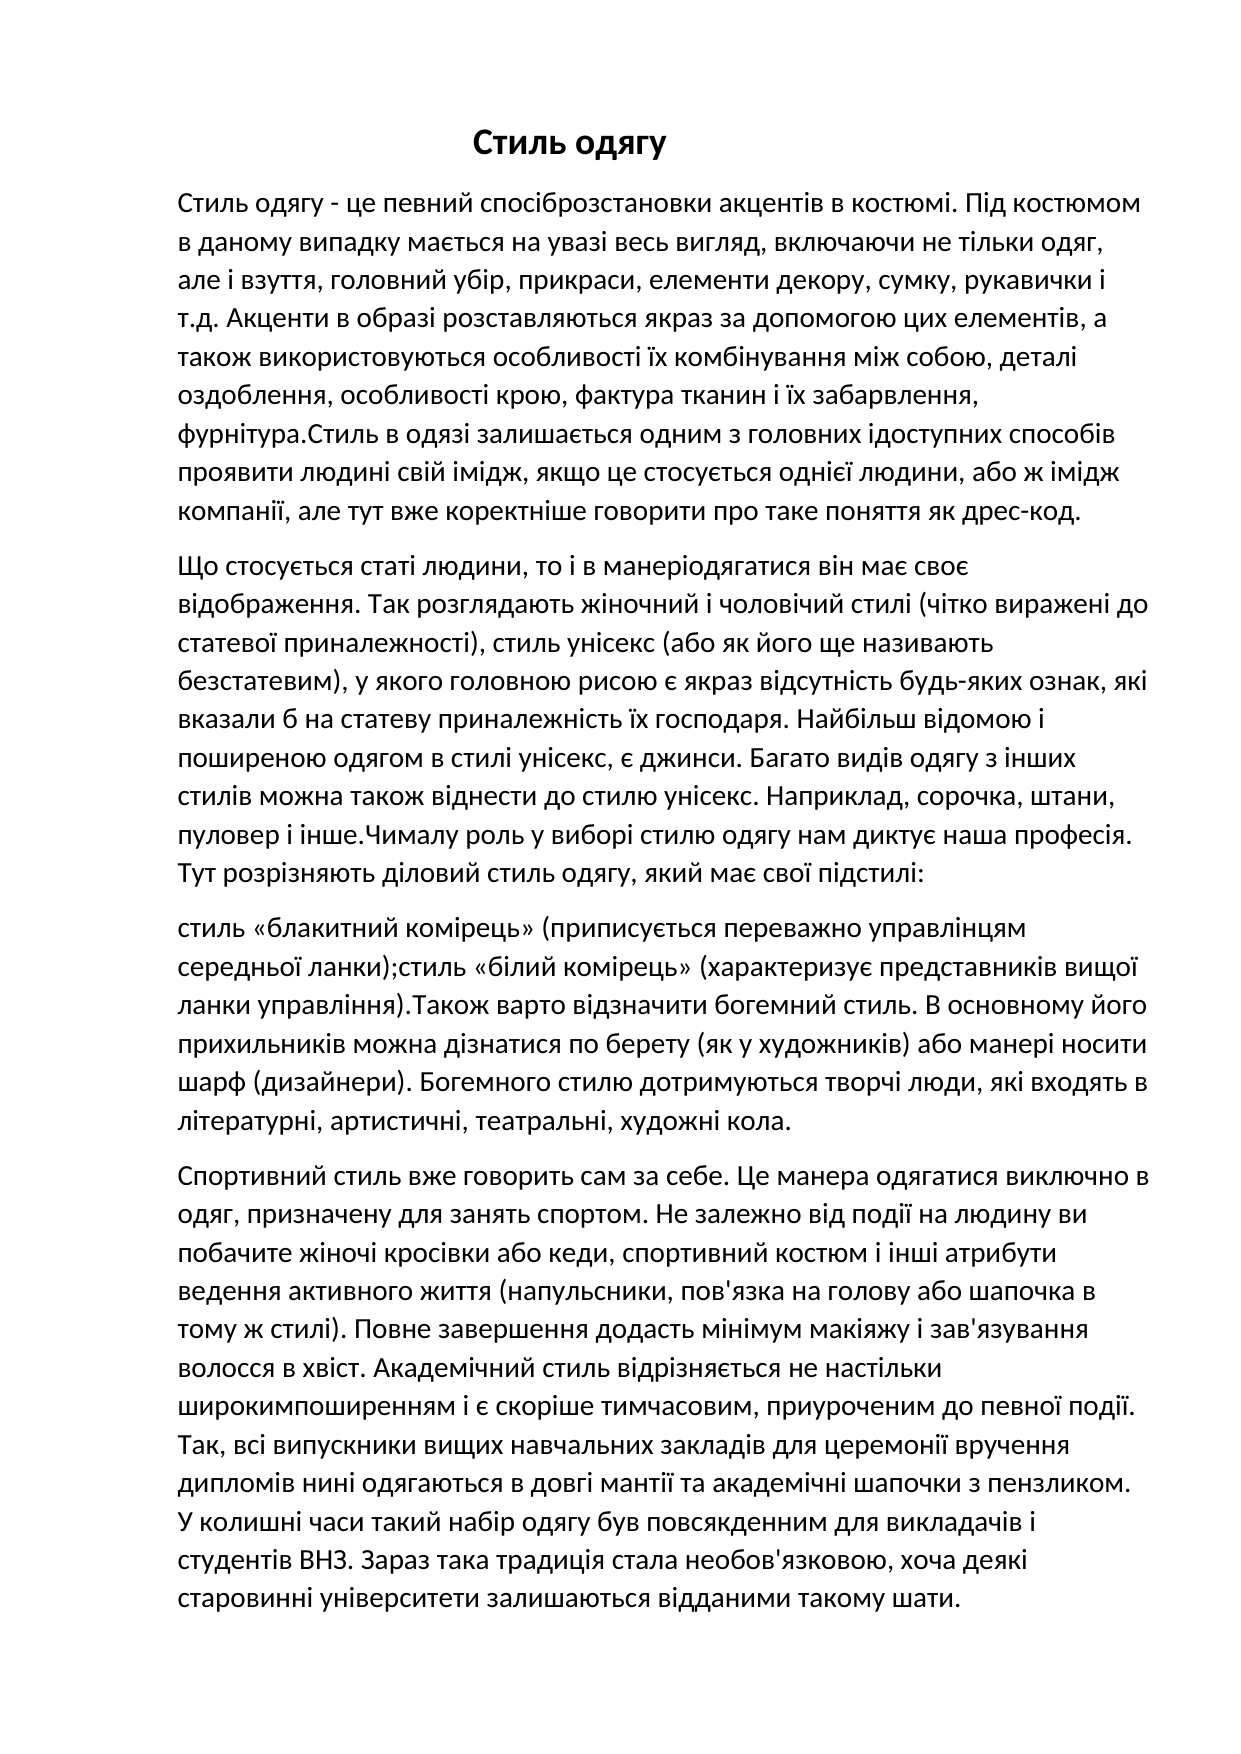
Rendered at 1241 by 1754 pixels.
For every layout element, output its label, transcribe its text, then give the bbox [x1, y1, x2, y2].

text стиль «блакитний комірець» (приписується переважно управлінцям середньої ланки);стиль «білий комірець» (характеризує представників вищої ланки управління).Також варто відзначити богемний стиль. В основному його прихильників можна дізнатися по берету (як у художників) або манері носити шарф (дизайнери). Богемного стилю дотримуються творчі люди, які входять в літературні, артистичні, театральні, художні кола. [177, 909, 1152, 1137]
text Що стосується статі людини, то і в манеріодягатися він має своє відображення. Так розглядають жіночний і чоловічий стилі (чітко виражені до статевої приналежності), стиль унісекс (або як його ще називають безстатевим), у якого головною рисою є якраз відсутність будь-яких ознак, які вказали б на статеву приналежність їх господаря. Найбільш відомою і поширеною одягом в стилі унісекс, є джинси. Багато видів одягу з інших стилів можна також віднести до стилю унісекс. Наприклад, сорочка, штани, пуловер і інше.Чималу роль у виборі стилю одягу нам диктує наша професія. Тут розрізняють діловий стиль одягу, який має свої підстилі: [177, 547, 1152, 890]
text Стиль одягу - це певний спосіброзстановки акцентів в костюмі. Під костюмом в даному випадку мається на увазі весь вигляд, включаючи не тільки одяг, але і взуття, головний убір, прикраси, елементи декору, сумку, рукавички і т.д. Акценти в образі розставляються якраз за допомогою цих елементів, а також використовуються особливості їх комбінування між собою, деталі оздоблення, особливості крою, фактура тканин і їх забарвлення, фурнітура.Стиль в одязі залишається одним з головних ідоступних способів проявити людині свій імідж, якщо це стосується однієї людини, або ж імідж компанії, але тут вже коректніше говорити про таке поняття як дрес-код. [177, 184, 1152, 527]
text Стиль одягу [177, 118, 1152, 164]
text Спортивний стиль вже говорить сам за себе. Це манера одягатися виключно в одяг, призначену для занять спортом. Не залежно від події на людину ви побачите жіночі кросівки або кеди, спортивний костюм і інші атрибути ведення активного життя (напульсники, пов'язка на голову або шапочка в тому ж стилі). Повне завершення додасть мінімум макіяжу і зав'язування волосся в хвіст. Академічний стиль відрізняється не настільки широкимпоширенням і є скоріше тимчасовим, приуроченим до певної події. Так, всі випускники вищих навчальних закладів для церемонії вручення дипломів нині одягаються в довгі мантії та академічні шапочки з пензликом. У колишні часи такий набір одягу був повсякденним для викладачів і студентів ВНЗ. Зараз така традиція стала необов'язковою, хоча деякі старовинні університети залишаються відданими такому шати. [177, 1157, 1152, 1615]
